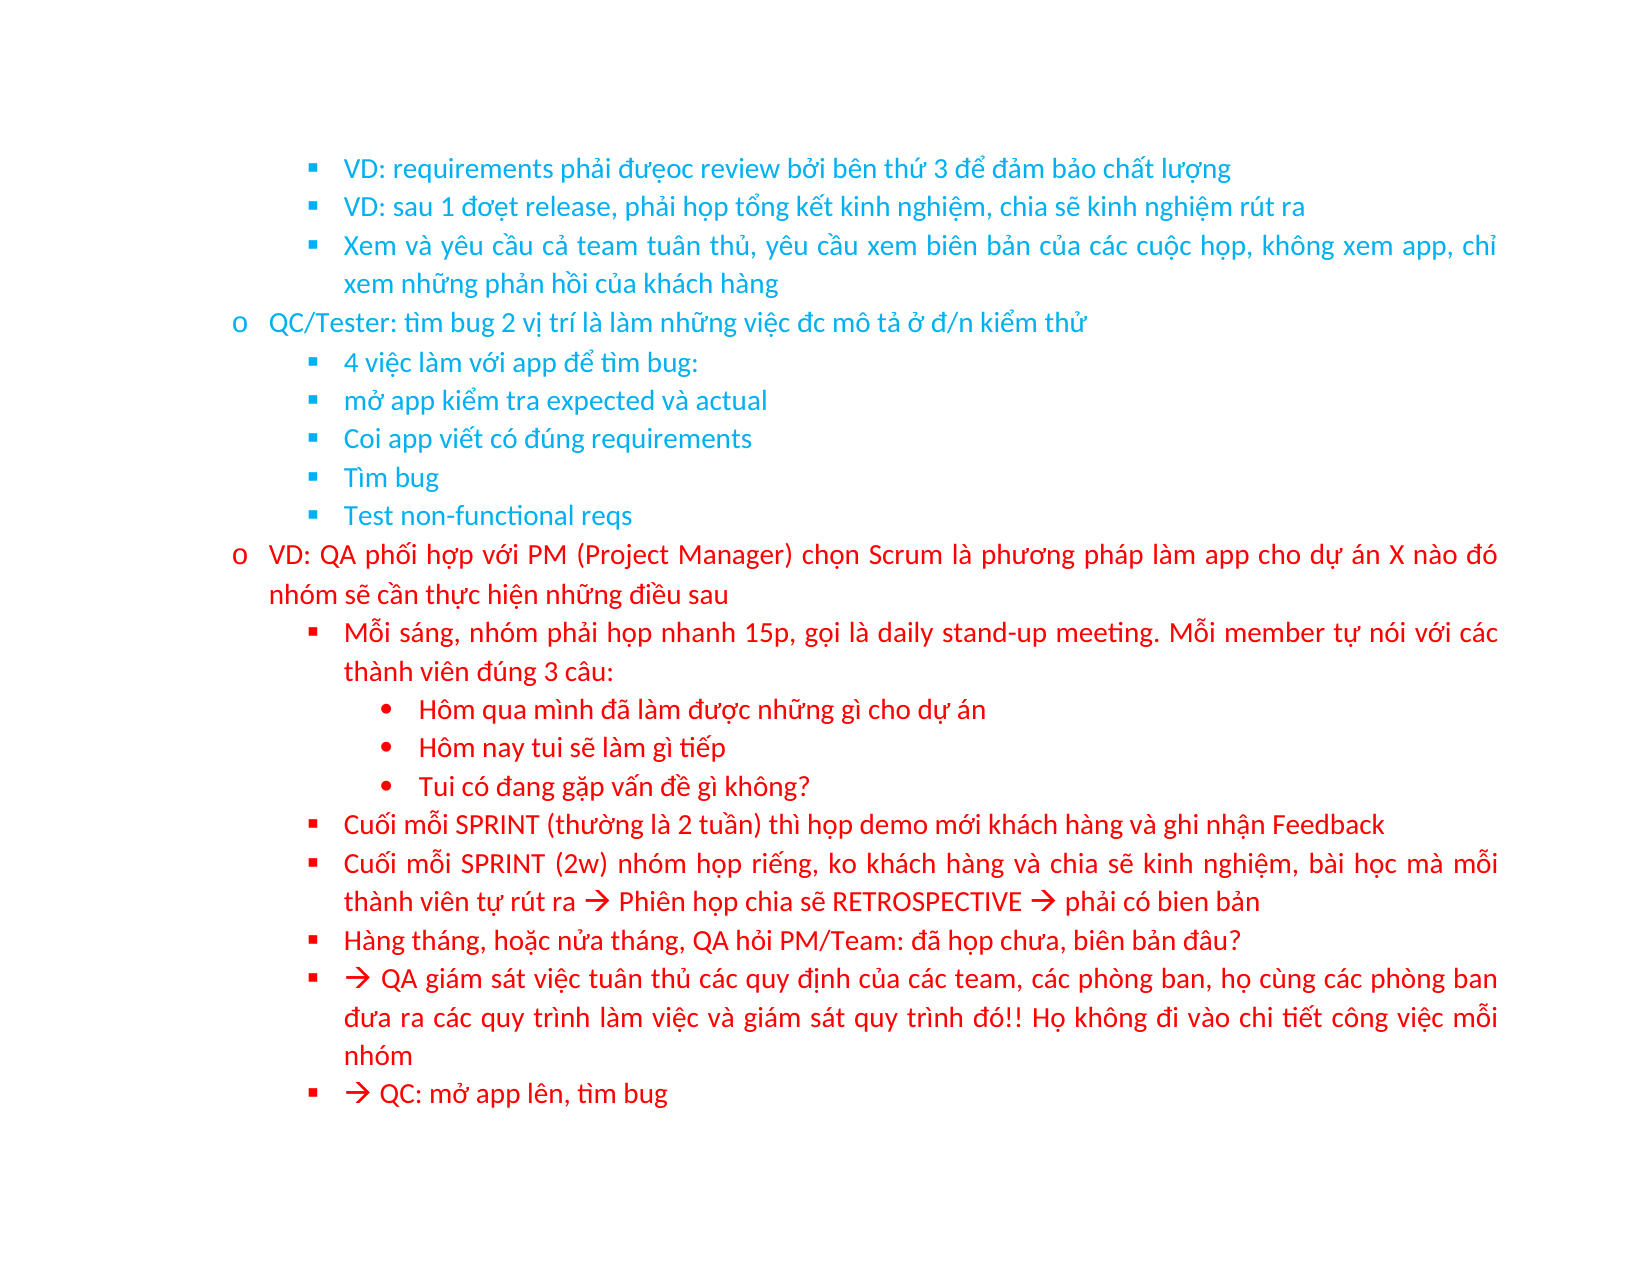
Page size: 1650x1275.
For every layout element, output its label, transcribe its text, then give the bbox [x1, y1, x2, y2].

list Hôm qua mình đã làm được những gì cho dự án [381, 691, 1500, 727]
list VD: QA phối hợp với PM (Project Manager) chọn Scrum là phương pháp làm app cho dự án X nào đó nhóm sẽ cần thực hiện những điều sau [231, 536, 1500, 611]
list VD: requirements phải đưẹoc review bởi bên thứ 3 để đảm bảo chất lượng [306, 150, 1500, 186]
list Cuối mỗi SPRINT (thường là 2 tuần) thì họp demo mới khách hàng và ghi nhận Feedback [306, 806, 1500, 842]
list Mỗi sáng, nhóm phải họp nhanh 15p, gọi là daily stand-up meeting. Mỗi member tự nói với các thành viên đúng 3 câu: [306, 614, 1500, 688]
list Cuối mỗi SPRINT (2w) nhóm họp riếng, ko khách hàng và chia sẽ kinh nghiệm, bài học mà mỗi thành viên tự rút ra Phiên họp chia sẽ RETROSPECTIVE phải có bien bản [306, 845, 1500, 919]
list Coi app viết có đúng requirements [306, 421, 1500, 456]
list Hàng tháng, hoặc nửa tháng, QA hỏi PM/Team: đã họp chưa, biên bản đâu? [306, 922, 1500, 957]
list mở app kiểm tra expected và actual [306, 382, 1500, 418]
list Xem và yêu cầu cả team tuân thủ, yêu cầu xem biên bản của các cuộc họp, không xem app, chỉ xem những phản hồi của khách hàng [306, 227, 1500, 301]
list Tui có đang gặp vấn đề gì không? [381, 768, 1500, 804]
list QC: mở app lên, tìm bug [306, 1076, 1500, 1111]
list QA giám sát việc tuân thủ các quy định của các team, các phòng ban, họ cùng các phòng ban đưa ra các quy trình làm việc và giám sát quy trình đó!! Họ không đi vào chi tiết công việc mỗi nhóm [306, 960, 1500, 1073]
list Tìm bug [306, 459, 1500, 495]
list Test non-functional reqs [306, 497, 1500, 533]
list Hôm nay tui sẽ làm gì tiếp [381, 729, 1500, 765]
list QC/Tester: tìm bug 2 vị trí là làm những việc đc mô tả ở đ/n kiểm thử [231, 304, 1500, 341]
list VD: sau 1 đơẹt release, phải họp tổng kết kinh nghiệm, chia sẽ kinh nghiệm rút ra [306, 188, 1500, 224]
list 4 việc làm với app để tìm bug: [306, 344, 1500, 379]
